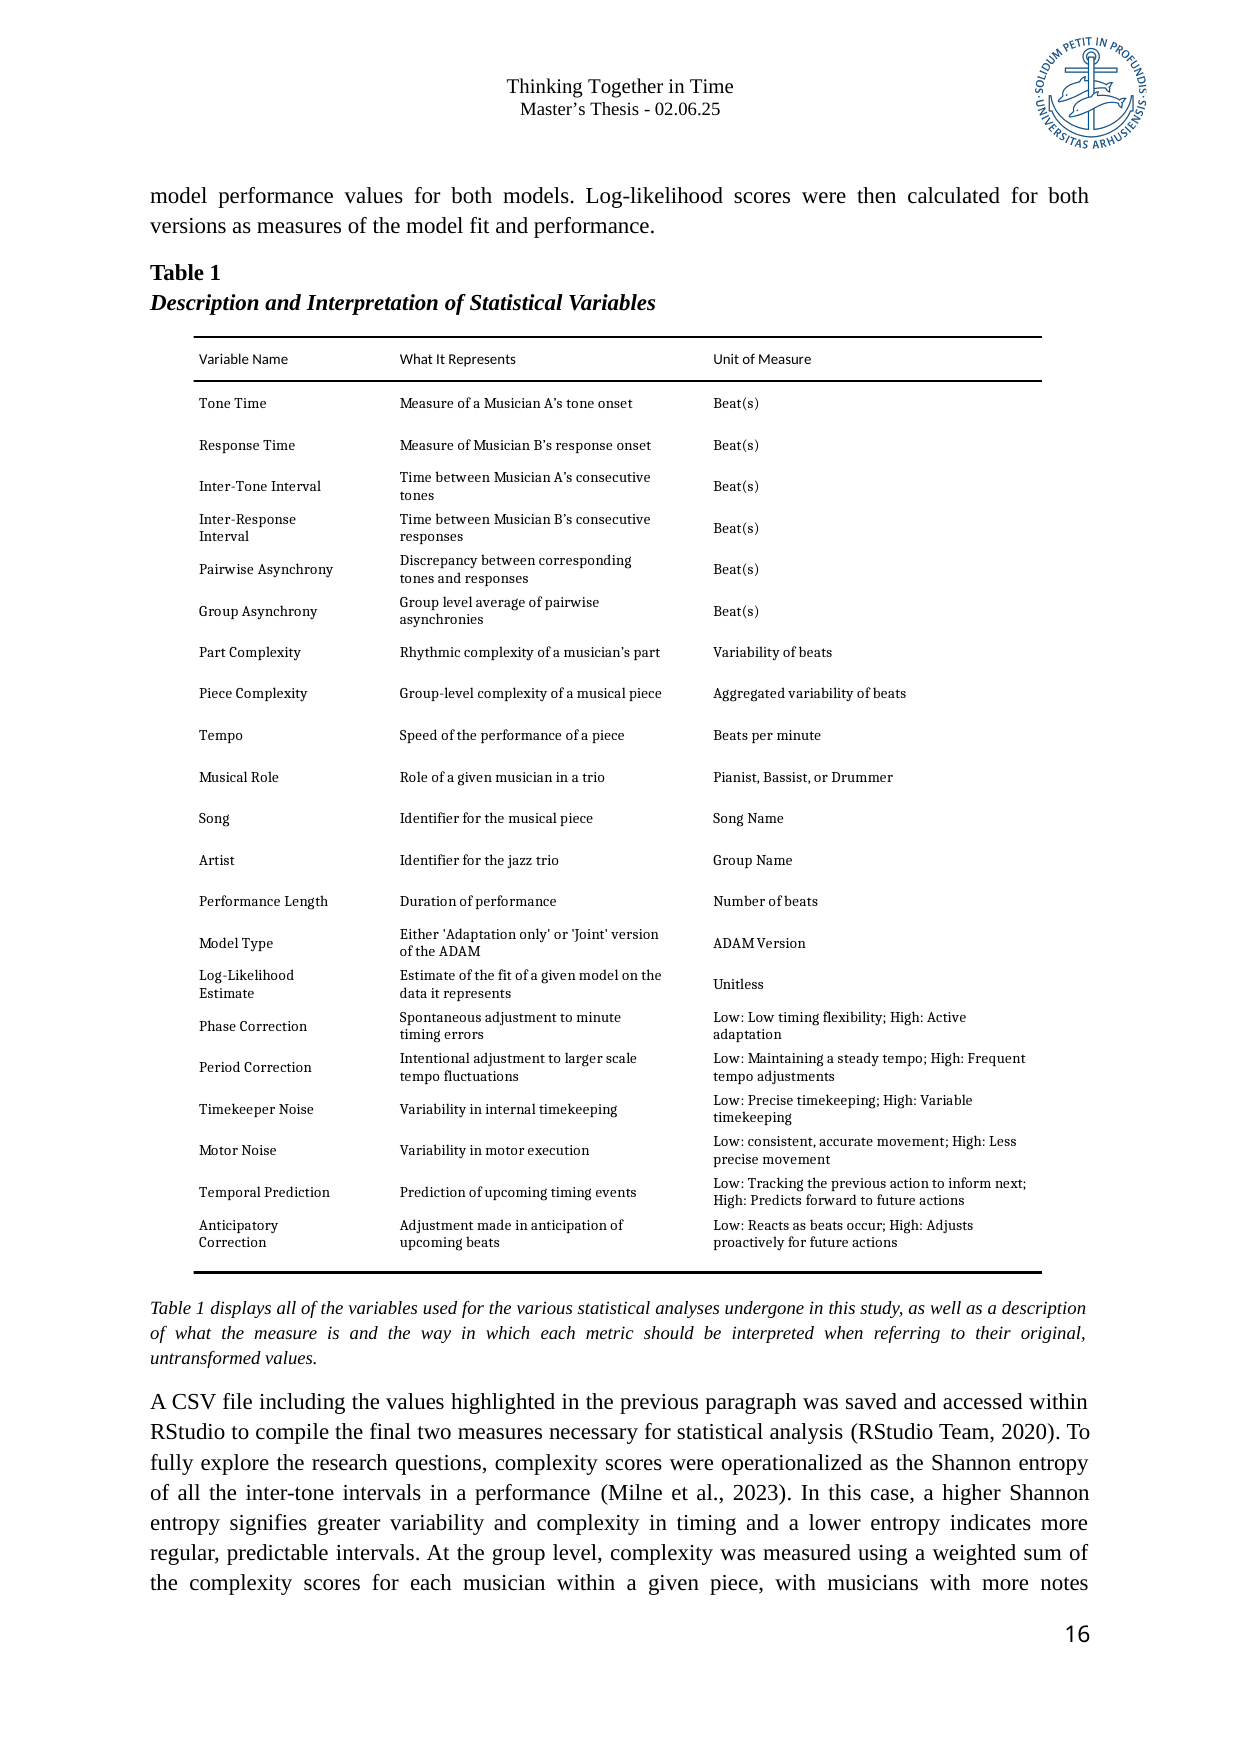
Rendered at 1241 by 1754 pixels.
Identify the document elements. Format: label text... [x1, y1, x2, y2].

text Table 1 displays all of the variables used for the various statistical analyses undergone in this study, as well as a description of what the measure is and the way in which each metric should be interpreted when referring to their original, untransformed values. [150, 1297, 1090, 1368]
text Description and Interpretation of Statistical Variables [150, 289, 1090, 316]
picture [1035, 37, 1147, 149]
text Table 1 [150, 259, 1090, 285]
